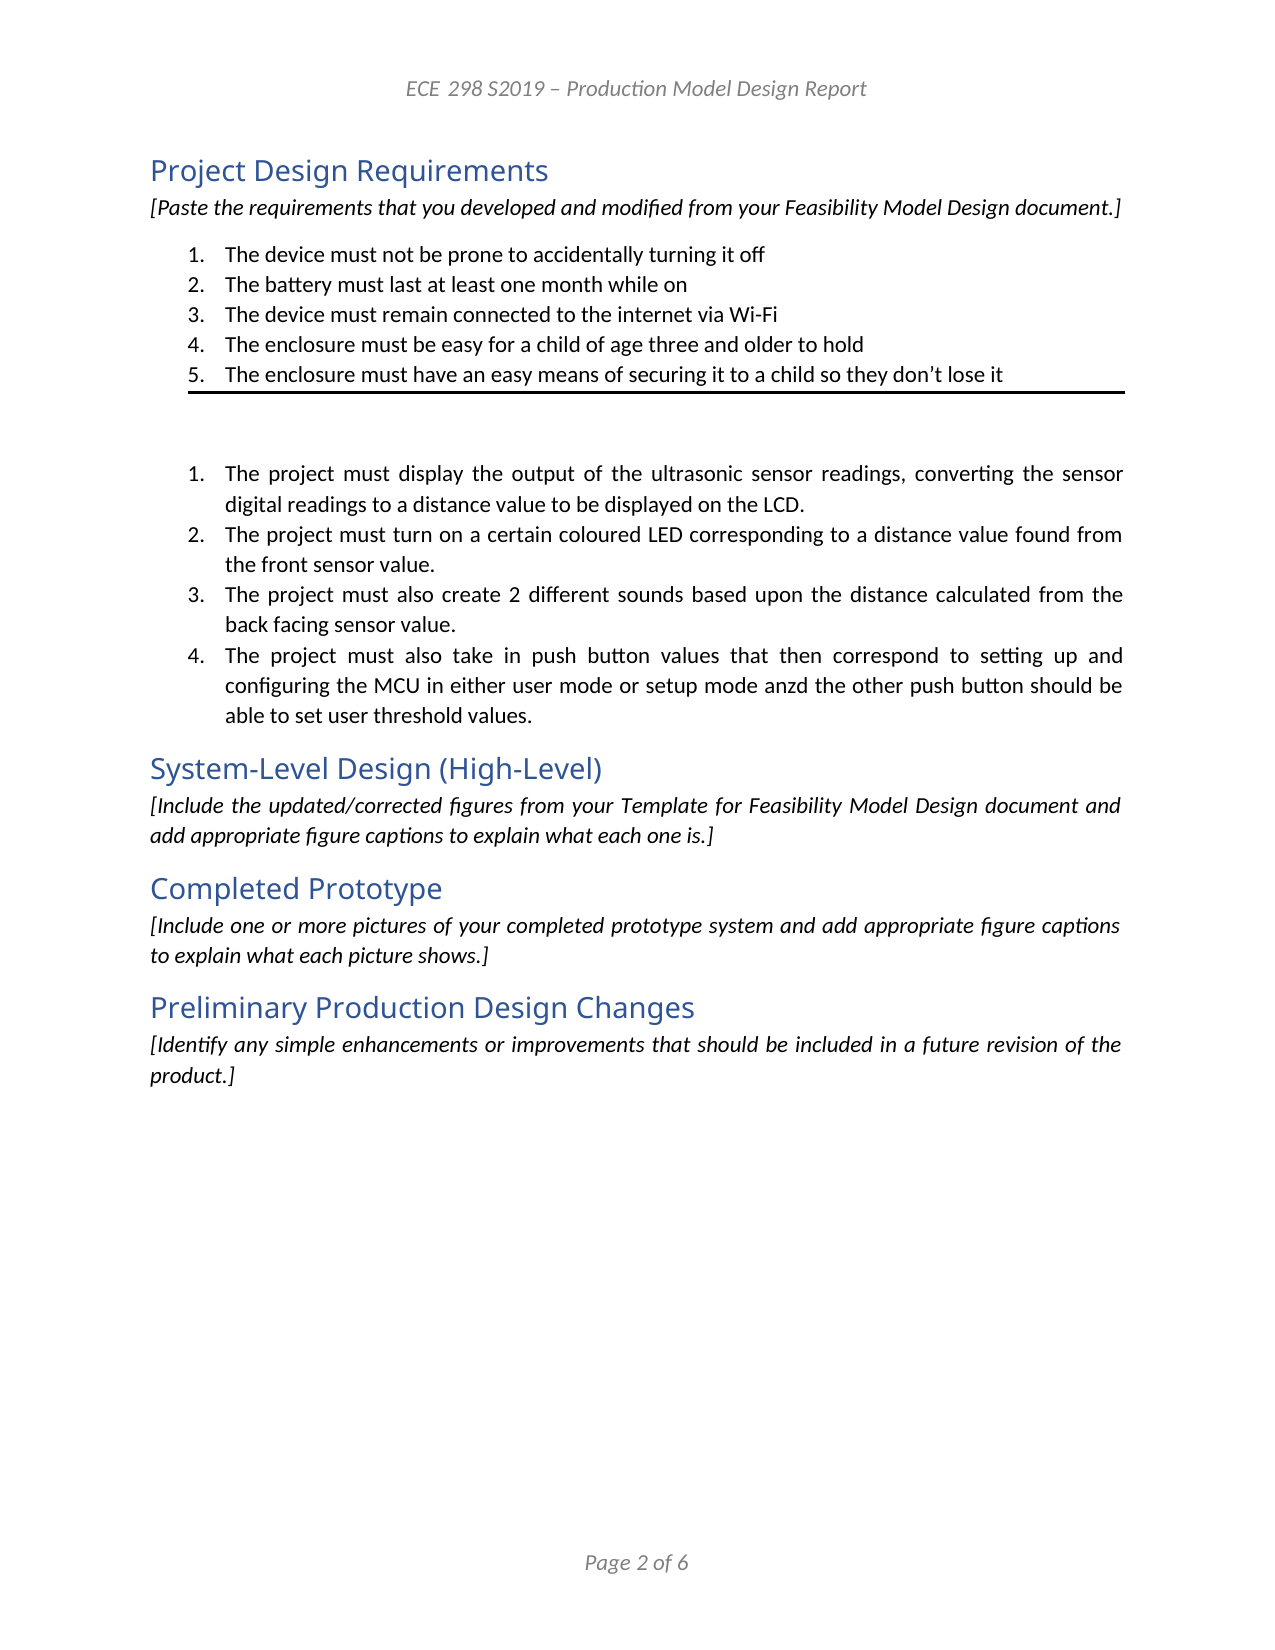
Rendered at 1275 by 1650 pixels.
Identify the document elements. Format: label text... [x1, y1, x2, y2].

subtitle System-Level Design (High-Level) [150, 748, 1125, 788]
subtitle Project Design Requirements [150, 150, 1125, 190]
list The enclosure must have an easy means of securing it to a child so they don’t lose it [187, 361, 1125, 394]
list The project must display the output of the ultrasonic sensor readings, converting the sensor digital readings to a distance value to be displayed on the LCD. [187, 459, 1125, 518]
text [Include the updated/corrected figures from your Template for Feasibility Model Design document and add appropriate figure captions to explain what each one is.] [150, 791, 1125, 849]
list The device must remain connected to the internet via Wi-Fi [187, 300, 1125, 328]
list The project must turn on a certain coloured LED corresponding to a distance value found from the front sensor value. [187, 520, 1125, 578]
text [Identify any simple enhancements or improvements that should be included in a future revision of the product.] [150, 1031, 1125, 1089]
text [Paste the requirements that you developed and modified from your Feasibility Model Design document.] [150, 193, 1125, 221]
subtitle Completed Prototype [150, 868, 1125, 908]
subtitle Preliminary Production Design Changes [150, 988, 1125, 1027]
list The project must also take in push button values that then correspond to setting up and configuring the MCU in either user mode or setup mode anzd the other push button should be able to set user threshold values. [187, 641, 1125, 729]
list The project must also create 2 different sounds based upon the distance calculated from the back facing sensor value. [187, 580, 1125, 638]
list The battery must last at least one month while on [187, 270, 1125, 298]
text [Include one or more pictures of your completed prototype system and add appropriate figure captions to explain what each picture shows.] [150, 911, 1125, 969]
list The device must not be prone to accidentally turning it off [187, 240, 1125, 268]
list The enclosure must be easy for a child of age three and older to hold [187, 330, 1125, 358]
